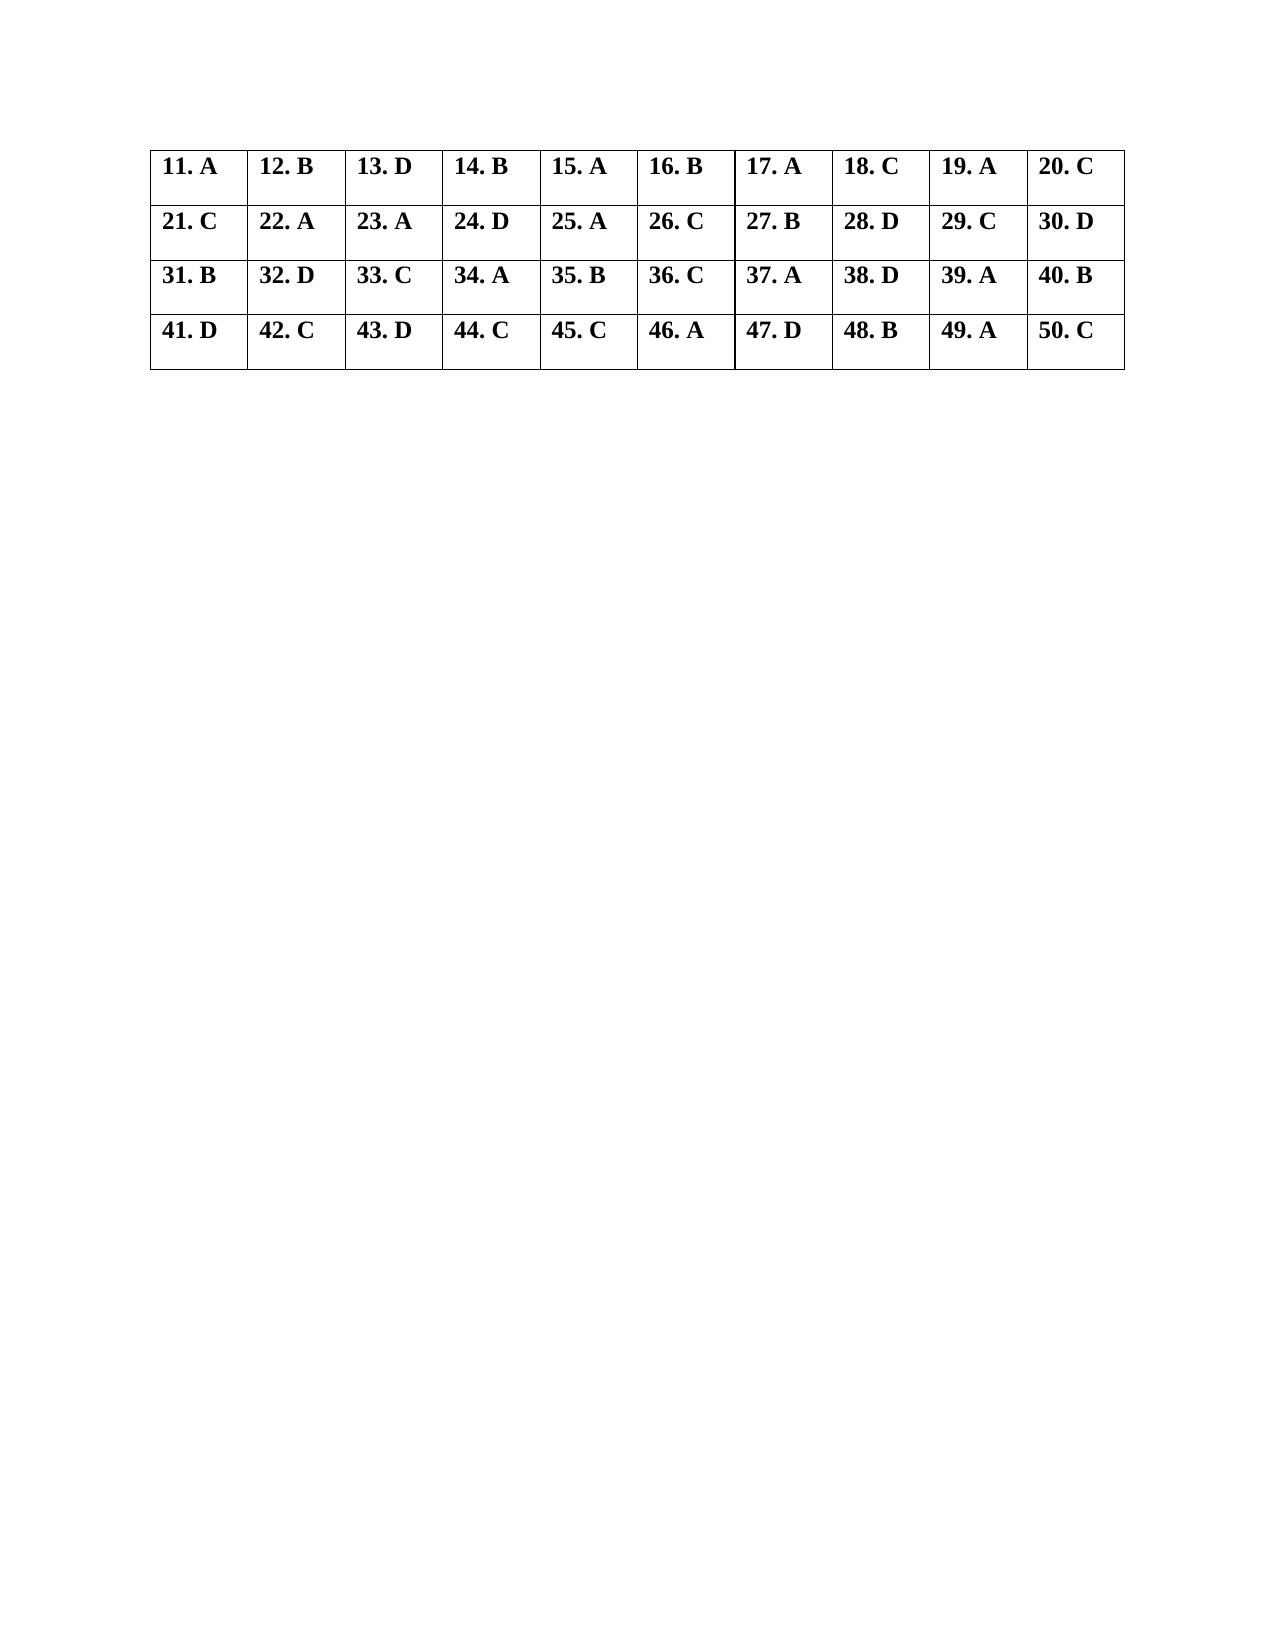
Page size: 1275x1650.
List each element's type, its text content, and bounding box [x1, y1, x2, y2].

table_cell 44. C [443, 315, 540, 369]
table_cell 33. C [346, 261, 442, 314]
table_cell 42. C [248, 315, 345, 369]
table_cell 13. D [346, 151, 442, 205]
table_cell 12. B [248, 151, 345, 205]
table_cell 47. D [736, 315, 832, 369]
table_cell 34. A [443, 261, 540, 314]
table_cell 21. C [151, 206, 247, 259]
table_cell 20. C [1028, 151, 1124, 205]
table_cell 48. B [833, 315, 929, 369]
table_cell 27. B [736, 206, 832, 259]
table_cell 26. C [638, 206, 734, 259]
table_cell 50. C [1028, 315, 1124, 369]
table_cell 31. B [151, 261, 247, 314]
table_cell 37. A [736, 261, 832, 314]
table_cell 28. D [833, 206, 929, 259]
table_cell 36. C [638, 261, 734, 314]
table_cell 46. A [638, 315, 734, 369]
table_cell 43. D [346, 315, 442, 369]
table_cell 41. D [151, 315, 247, 369]
table_cell 29. C [930, 206, 1027, 259]
table_cell 16. B [638, 151, 734, 205]
table_cell 45. C [541, 315, 637, 369]
table_cell 24. D [443, 206, 540, 259]
table_cell 23. A [346, 206, 442, 259]
table_cell 38. D [833, 261, 929, 314]
table_cell 32. D [248, 261, 345, 314]
table_cell 25. A [541, 206, 637, 259]
table_cell 18. C [833, 151, 929, 205]
table_cell 22. A [248, 206, 345, 259]
table_cell 49. A [930, 315, 1027, 369]
table_cell 30. D [1028, 206, 1124, 259]
table_cell 17. A [736, 151, 832, 205]
table_cell 19. A [930, 151, 1027, 205]
table_cell 11. A [151, 151, 247, 205]
table_cell 39. A [930, 261, 1027, 314]
table_cell 15. A [541, 151, 637, 205]
table_cell 40. B [1028, 261, 1124, 314]
table_cell 35. B [541, 261, 637, 314]
table_cell 14. B [443, 151, 540, 205]
